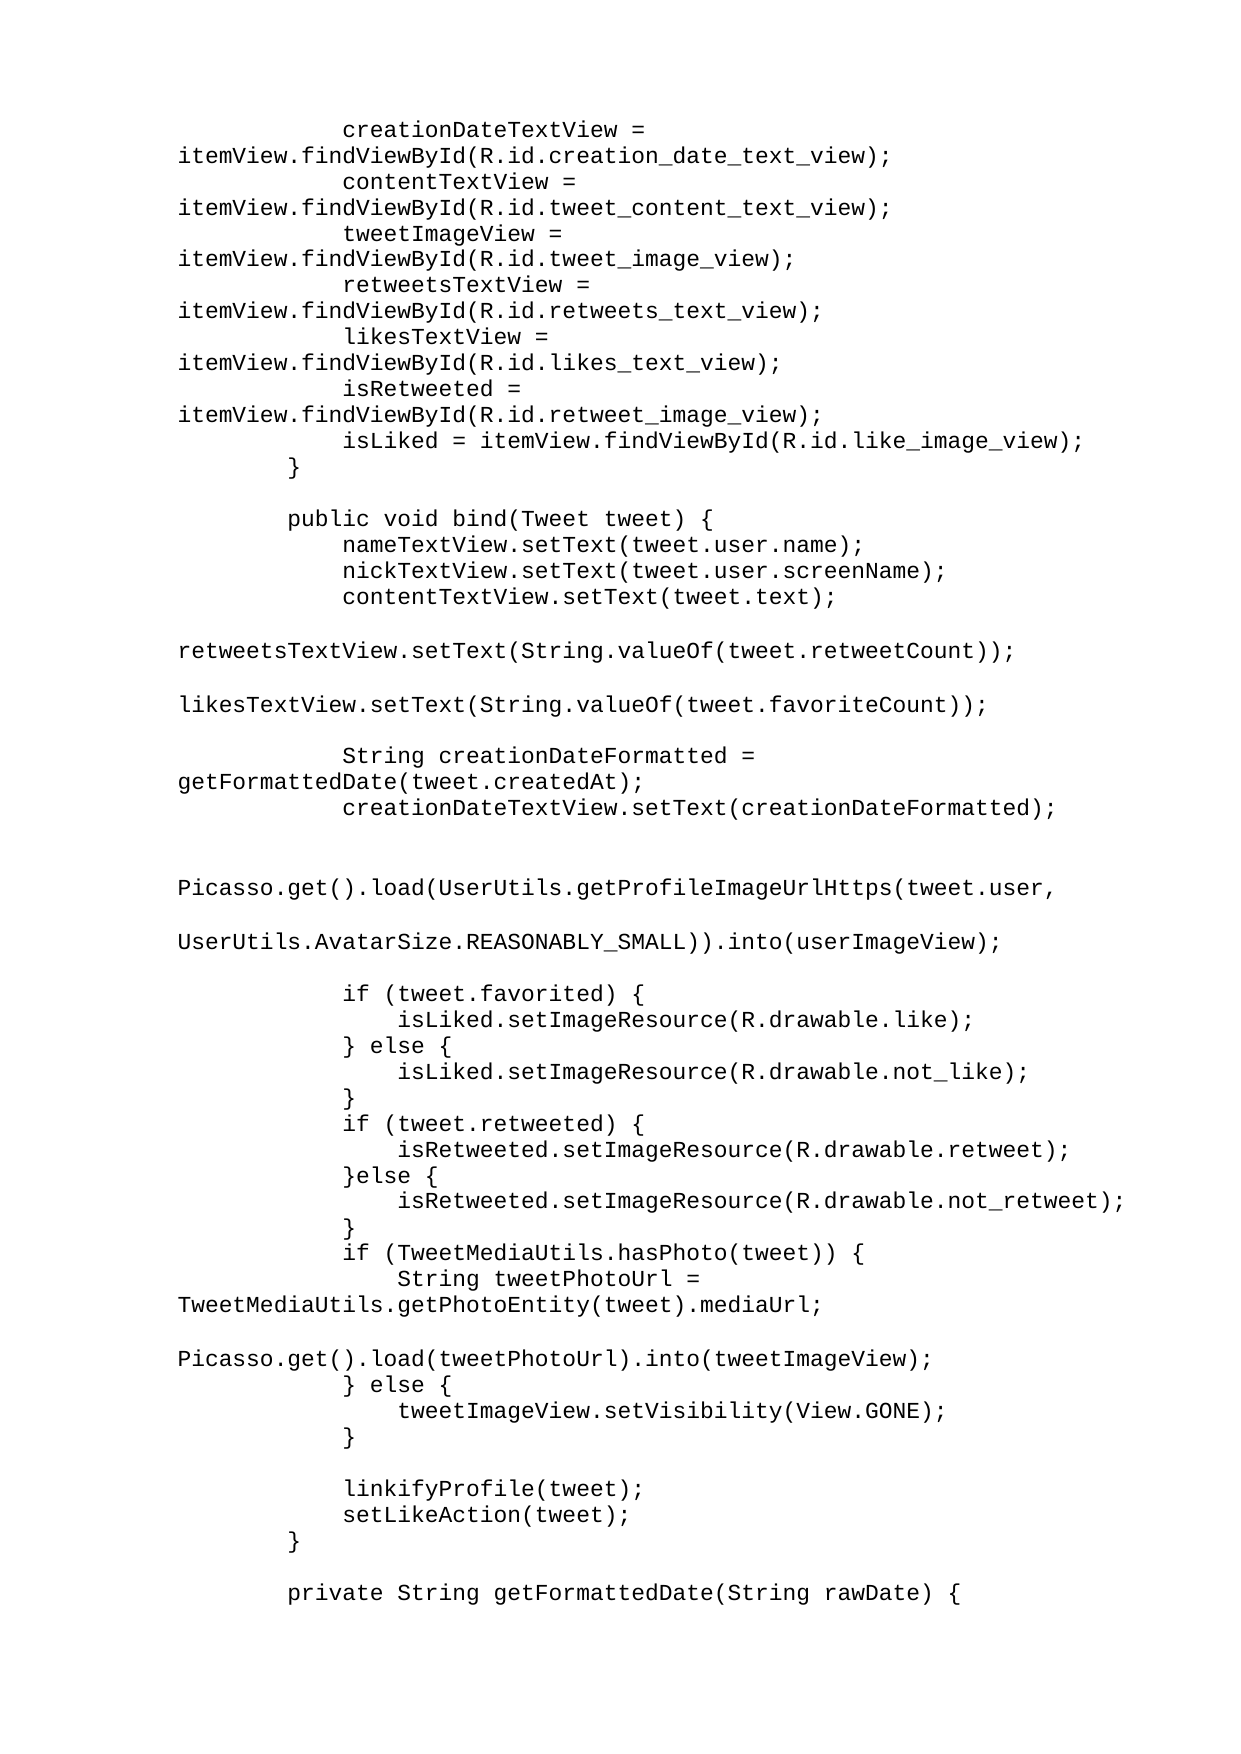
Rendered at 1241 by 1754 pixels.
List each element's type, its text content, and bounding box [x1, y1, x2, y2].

text isRetweeted = itemView.findViewById(R.id.retweet_image_view); [177, 377, 1152, 429]
text linkifyProfile(tweet); [177, 1477, 1152, 1503]
text if (TweetMediaUtils.hasPhoto(tweet)) { [177, 1242, 1152, 1268]
text nameTextView.setText(tweet.user.name); [177, 533, 1152, 559]
text String tweetPhotoUrl = TweetMediaUtils.getPhotoEntity(tweet).mediaUrl; [177, 1268, 1152, 1319]
text if (tweet.retweeted) { [177, 1112, 1152, 1138]
text tweetImageView = itemView.findViewById(R.id.tweet_image_view); [177, 222, 1152, 274]
text nickTextView.setText(tweet.user.screenName); [177, 559, 1152, 585]
text isRetweeted.setImageResource(R.drawable.retweet); [177, 1138, 1152, 1164]
text likesTextView.setText(String.valueOf(tweet.favoriteCount)); [177, 665, 1152, 719]
text retweetsTextView = itemView.findViewById(R.id.retweets_text_view); [177, 274, 1152, 326]
text isLiked.setImageResource(R.drawable.like); [177, 1008, 1152, 1034]
text setLikeAction(tweet); [177, 1503, 1152, 1529]
text } [177, 1425, 1152, 1451]
text } else { [177, 1373, 1152, 1399]
text Picasso.get().load(UserUtils.getProfileImageUrlHttps(tweet.user, [177, 848, 1152, 902]
text } [177, 1086, 1152, 1112]
text creationDateTextView = itemView.findViewById(R.id.creation_date_text_view); [177, 118, 1152, 170]
text isLiked.setImageResource(R.drawable.not_like); [177, 1060, 1152, 1086]
text } else { [177, 1034, 1152, 1060]
text creationDateTextView.setText(creationDateFormatted); [177, 797, 1152, 823]
text public void bind(Tweet tweet) { [177, 507, 1152, 533]
text Picasso.get().load(tweetPhotoUrl).into(tweetImageView); [177, 1319, 1152, 1373]
text }else { [177, 1164, 1152, 1190]
text isRetweeted.setImageResource(R.drawable.not_retweet); [177, 1190, 1152, 1216]
text if (tweet.favorited) { [177, 982, 1152, 1008]
text contentTextView = itemView.findViewById(R.id.tweet_content_text_view); [177, 170, 1152, 222]
text isLiked = itemView.findViewById(R.id.like_image_view); [177, 429, 1152, 455]
text likesTextView = itemView.findViewById(R.id.likes_text_view); [177, 326, 1152, 377]
text private String getFormattedDate(String rawDate) { [177, 1581, 1152, 1607]
text tweetImageView.setVisibility(View.GONE); [177, 1399, 1152, 1425]
text retweetsTextView.setText(String.valueOf(tweet.retweetCount)); [177, 611, 1152, 665]
text UserUtils.AvatarSize.REASONABLY_SMALL)).into(userImageView); [177, 902, 1152, 956]
text } [177, 1529, 1152, 1555]
text } [177, 455, 1152, 481]
text contentTextView.setText(tweet.text); [177, 585, 1152, 611]
text String creationDateFormatted = getFormattedDate(tweet.createdAt); [177, 745, 1152, 797]
text } [177, 1216, 1152, 1242]
